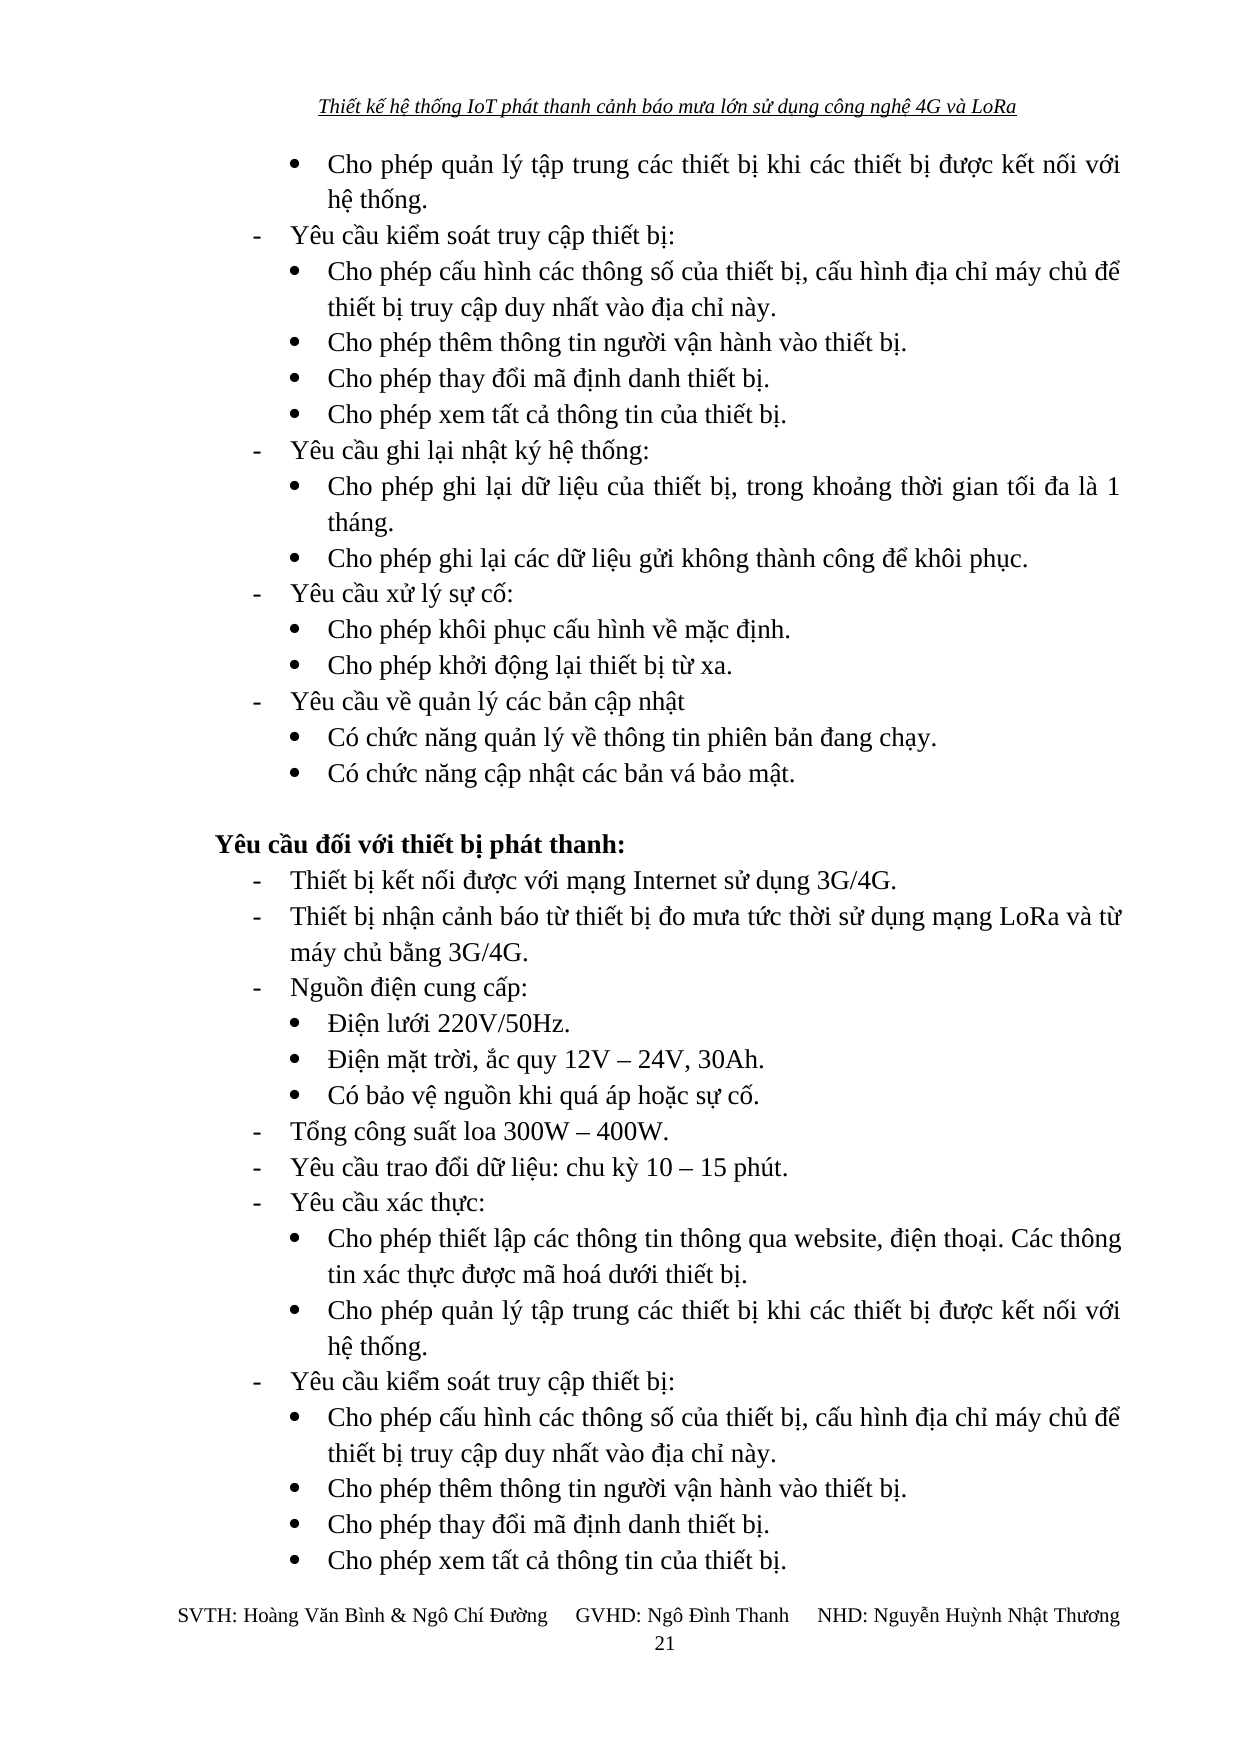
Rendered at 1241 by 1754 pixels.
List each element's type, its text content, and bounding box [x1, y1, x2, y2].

list Có chức năng quản lý về thông tin phiên bản đang chạy. [290, 721, 1122, 752]
list Cho phép thiết lập các thông tin thông qua website, điện thoại. Các thông tin xác thực được mã hoá dưới thiết bị. [290, 1222, 1122, 1289]
list Yêu cầu xác thực: [252, 1186, 1122, 1218]
list Cho phép khởi động lại thiết bị từ xa. [290, 649, 1122, 681]
list Thiết bị kết nối được với mạng Internet sử dụng 3G/4G. [252, 864, 1122, 895]
list Cho phép thêm thông tin người vận hành vào thiết bị. [290, 327, 1122, 358]
list Yêu cầu ghi lại nhật ký hệ thống: [252, 434, 1122, 466]
list Cho phép khôi phục cấu hình về mặc định. [290, 613, 1122, 644]
text Yêu cầu đối với thiết bị phát thanh: [177, 828, 1122, 860]
list Cho phép xem tất cả thông tin của thiết bị. [290, 1544, 1122, 1576]
list Có chức năng cập nhật các bản vá bảo mật. [290, 757, 1122, 788]
list Cho phép thay đổi mã định danh thiết bị. [290, 1508, 1122, 1540]
list Yêu cầu xử lý sự cố: [252, 578, 1122, 609]
list Thiết bị nhận cảnh báo từ thiết bị đo mưa tức thời sử dụng mạng LoRa và từ máy chủ bằng 3G/4G. [252, 900, 1122, 967]
list Tổng công suất loa 300W – 400W. [252, 1115, 1122, 1146]
list Nguồn điện cung cấp: [252, 971, 1122, 1003]
list Cho phép quản lý tập trung các thiết bị khi các thiết bị được kết nối với hệ thống. [290, 148, 1122, 215]
list Điện lưới 220V/50Hz. [290, 1007, 1122, 1038]
list Cho phép cấu hình các thông số của thiết bị, cấu hình địa chỉ máy chủ để thiết bị truy cập duy nhất vào địa chỉ này. [290, 1401, 1122, 1468]
list Cho phép xem tất cả thông tin của thiết bị. [290, 398, 1122, 430]
list Cho phép thay đổi mã định danh thiết bị. [290, 362, 1122, 394]
list Có bảo vệ nguồn khi quá áp hoặc sự cố. [290, 1079, 1122, 1110]
list Cho phép ghi lại các dữ liệu gửi không thành công để khôi phục. [290, 542, 1122, 573]
list Cho phép quản lý tập trung các thiết bị khi các thiết bị được kết nối với hệ thống. [290, 1294, 1122, 1361]
list Điện mặt trời, ắc quy 12V – 24V, 30Ah. [290, 1043, 1122, 1074]
list Yêu cầu về quản lý các bản cập nhật [252, 685, 1122, 716]
list Cho phép ghi lại dữ liệu của thiết bị, trong khoảng thời gian tối đa là 1 tháng. [290, 470, 1122, 537]
list Cho phép thêm thông tin người vận hành vào thiết bị. [290, 1473, 1122, 1504]
list Yêu cầu kiểm soát truy cập thiết bị: [252, 219, 1122, 250]
list Yêu cầu trao đổi dữ liệu: chu kỳ 10 – 15 phút. [252, 1151, 1122, 1182]
list Cho phép cấu hình các thông số của thiết bị, cấu hình địa chỉ máy chủ để thiết bị truy cập duy nhất vào địa chỉ này. [290, 255, 1122, 322]
list Yêu cầu kiểm soát truy cập thiết bị: [252, 1365, 1122, 1396]
